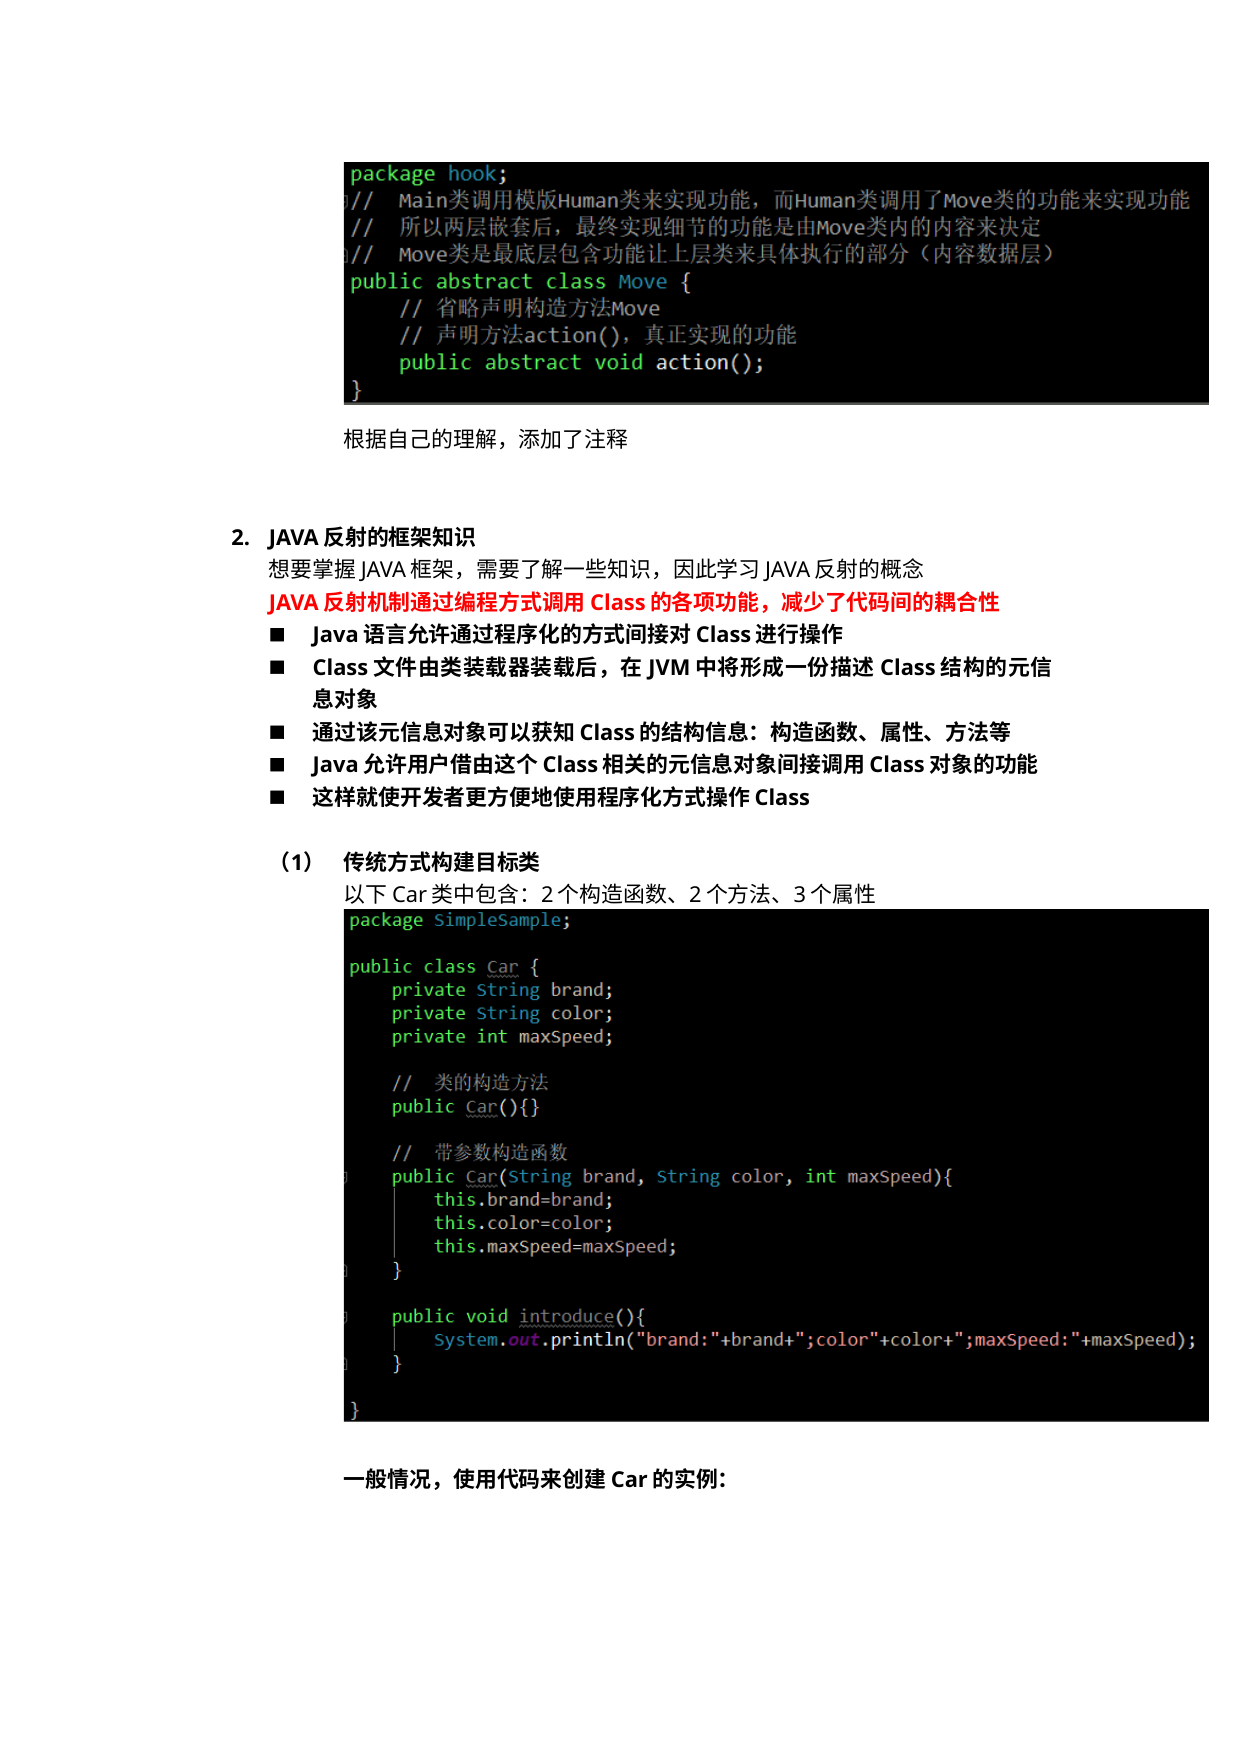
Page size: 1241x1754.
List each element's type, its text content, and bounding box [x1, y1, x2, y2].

list 根据自己的理解，添加了注释 [344, 422, 1053, 454]
picture [343, 162, 1209, 405]
list 一般情况，使用代码来创建Car的实例： [344, 1462, 1053, 1494]
list Class文件由类装载器装载后，在JVM中将形成一份描述Class结构的元信息对象 [269, 649, 1053, 714]
list 传统方式构建目标类 [269, 844, 1053, 877]
list 想要掌握JAVA框架，需要了解一些知识，因此学习JAVA反射的概念 [269, 552, 1053, 584]
list JAVA反射机制通过编程方式调用Class的各项功能，减少了代码间的耦合性 [269, 584, 1053, 617]
list Java允许用户借由这个Class相关的元信息对象间接调用Class对象的功能 [269, 747, 1053, 779]
list Java语言允许通过程序化的方式间接对Class进行操作 [269, 617, 1053, 649]
list 通过该元信息对象可以获知Class的结构信息：构造函数、属性、方法等 [269, 714, 1053, 747]
list 这样就使开发者更方便地使用程序化方式操作Class [269, 779, 1053, 812]
picture [343, 909, 1209, 1422]
list 以下Car类中包含：2个构造函数、2个方法、3个属性 [344, 877, 1053, 909]
list JAVA反射的框架知识 [231, 519, 1053, 552]
